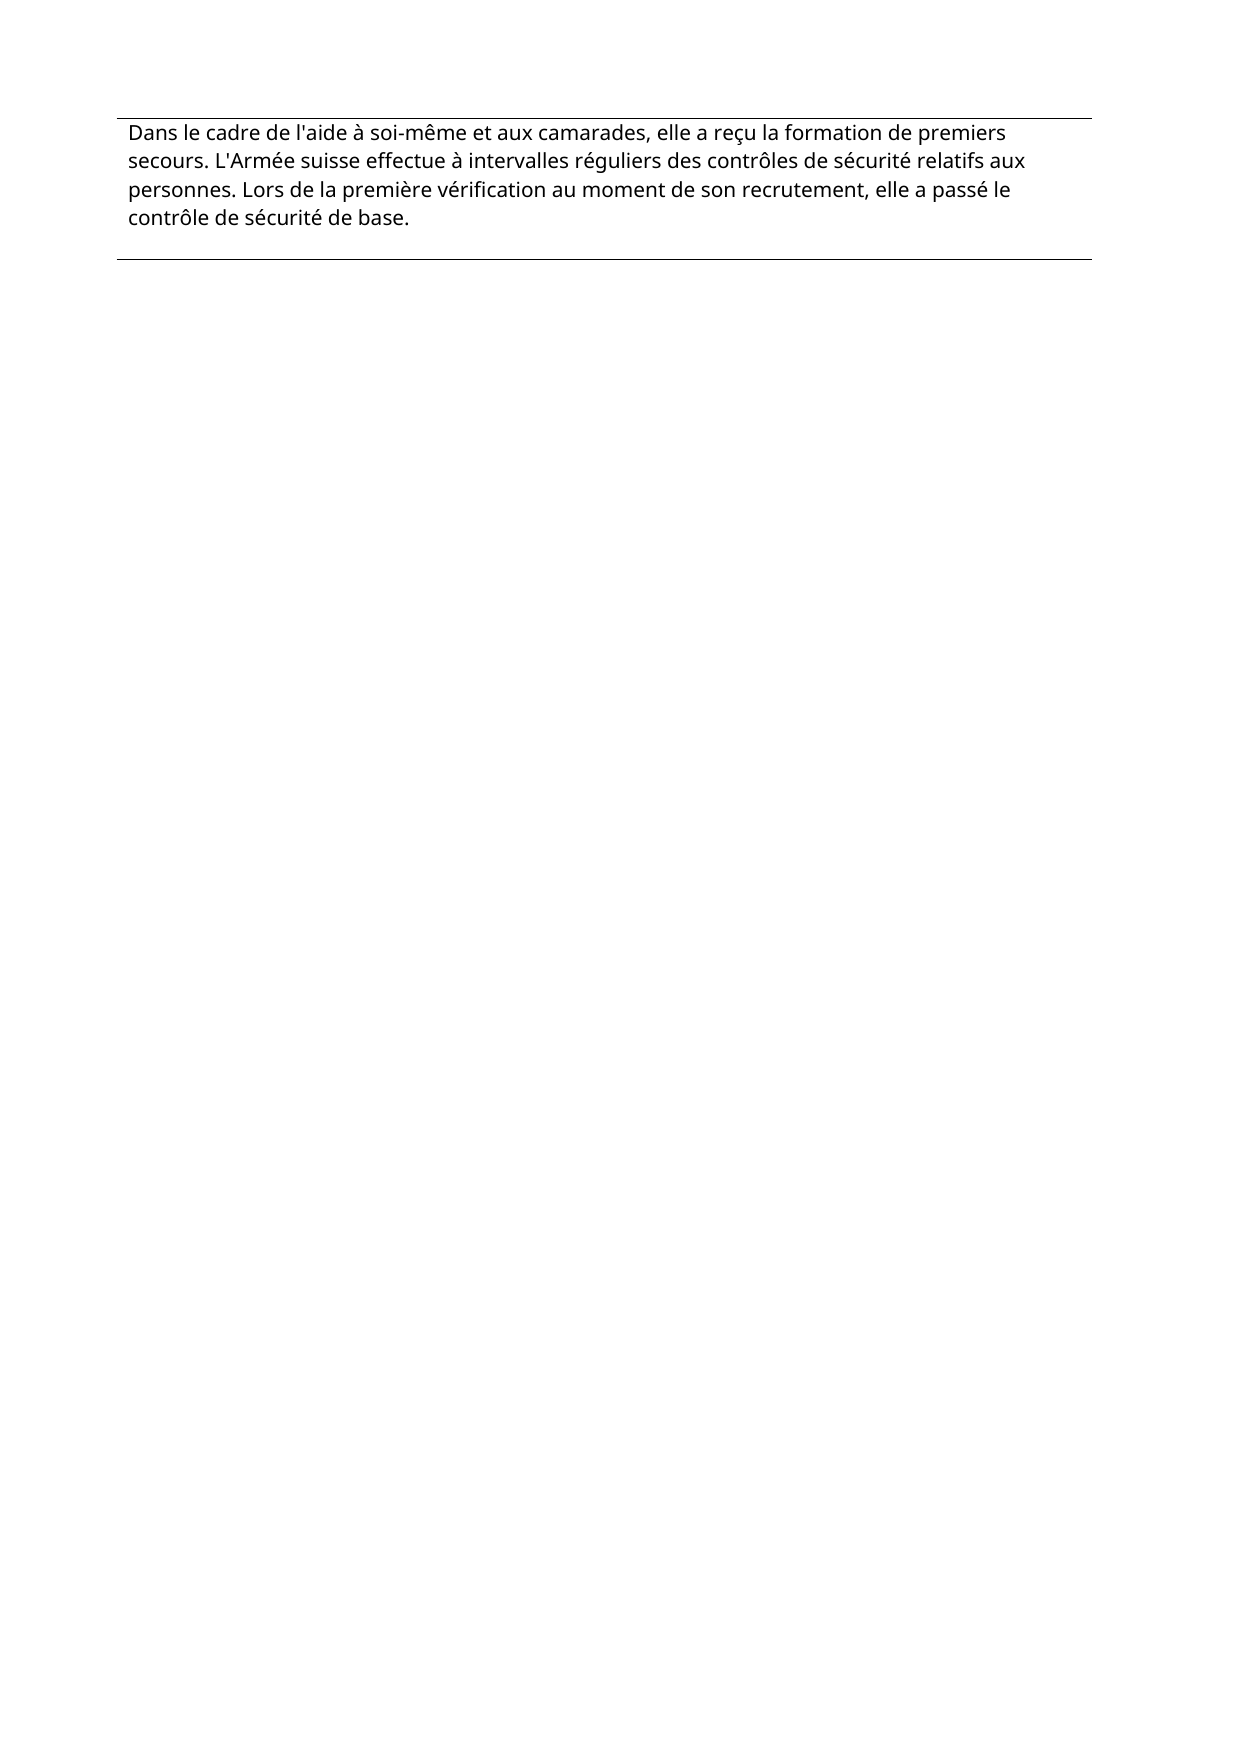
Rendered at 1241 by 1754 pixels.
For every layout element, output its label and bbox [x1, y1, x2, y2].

table_header [117, 119, 1092, 259]
